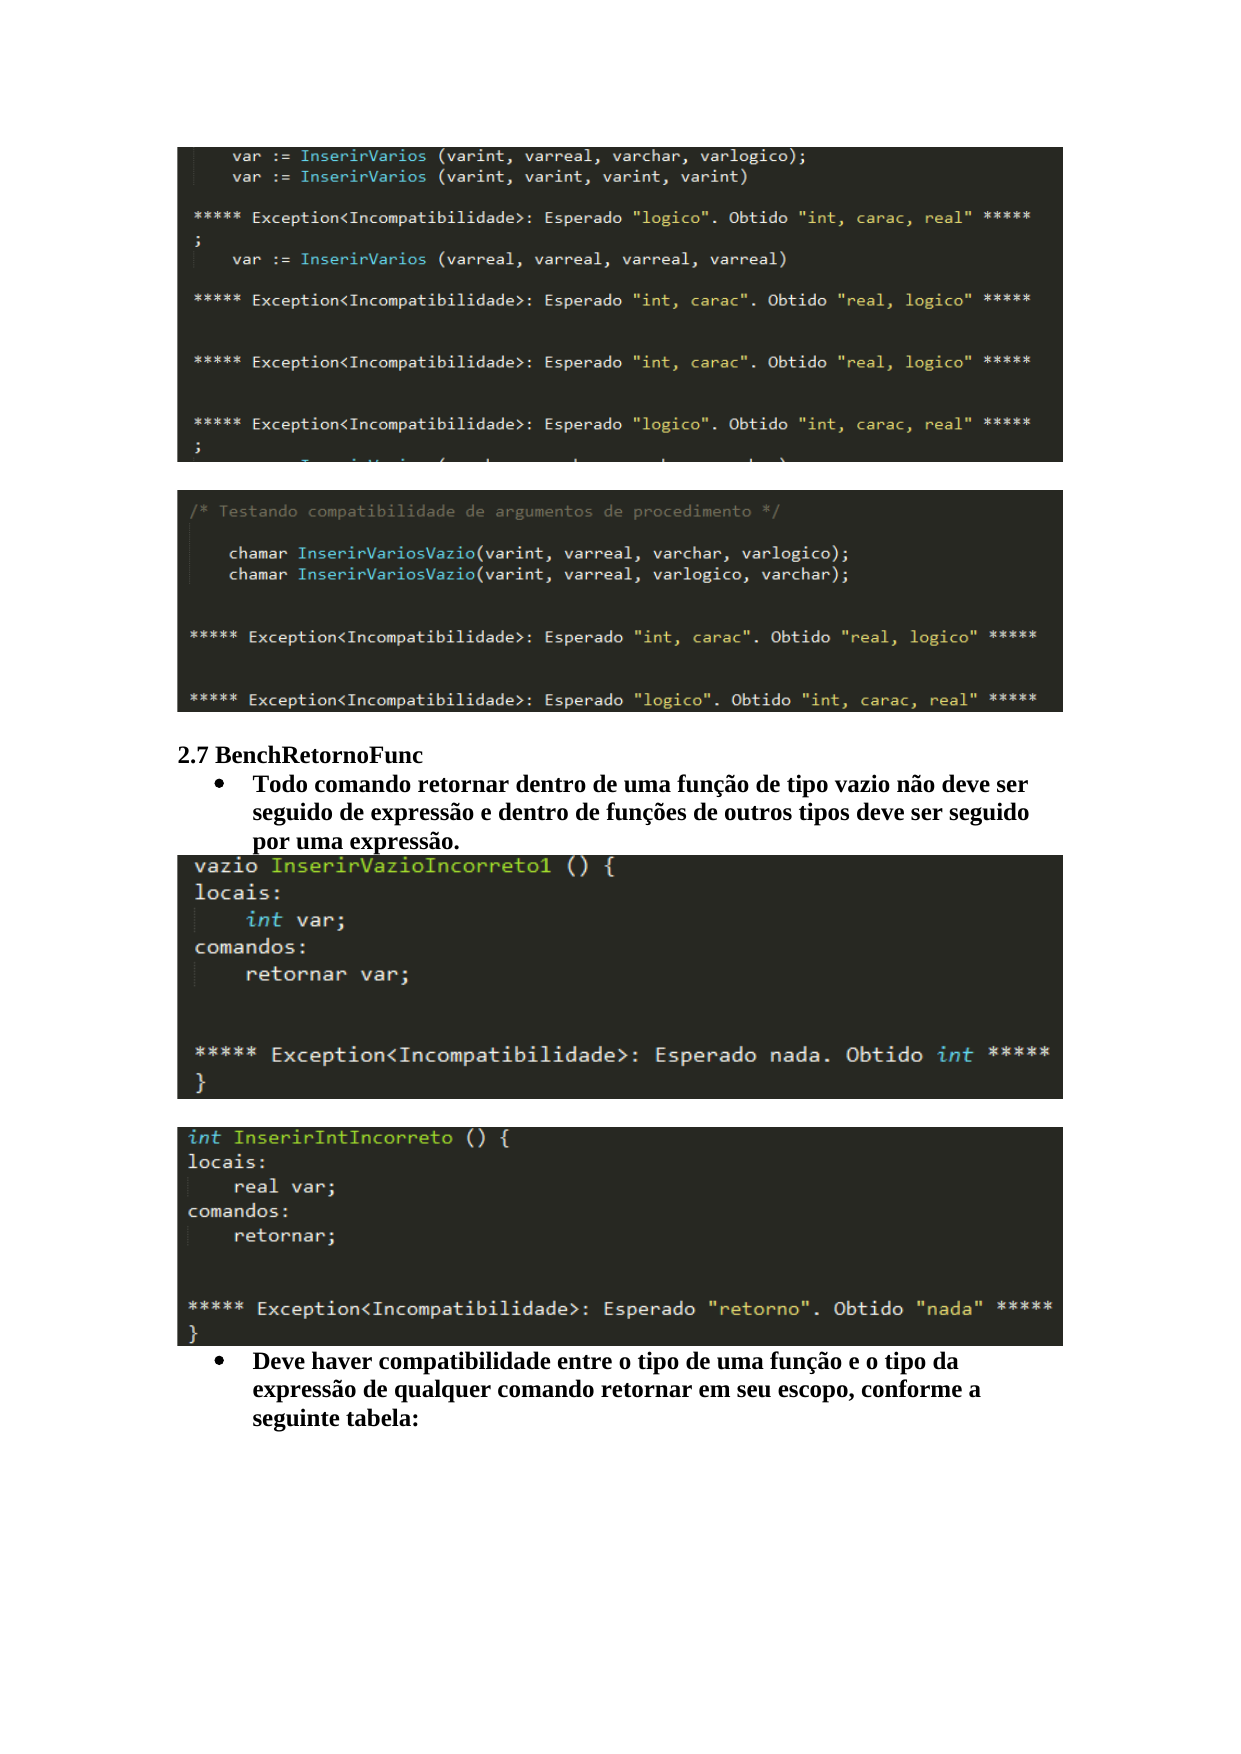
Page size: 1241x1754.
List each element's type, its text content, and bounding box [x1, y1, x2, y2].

picture [177, 1127, 1063, 1346]
picture [177, 855, 1063, 1099]
list Todo comando retornar dentro de uma função de tipo vazio não deve ser seguido de expressão e dentro de funções de outros tipos deve ser seguido por uma expressão. [215, 769, 1063, 855]
list Deve haver compatibilidade entre o tipo de uma função e o tipo da expressão de qualquer comando retornar em seu escopo, conforme a seguinte tabela: [215, 1346, 1063, 1432]
picture [177, 490, 1063, 712]
picture [177, 147, 1063, 462]
text 2.7 BenchRetornoFunc [177, 740, 1063, 769]
